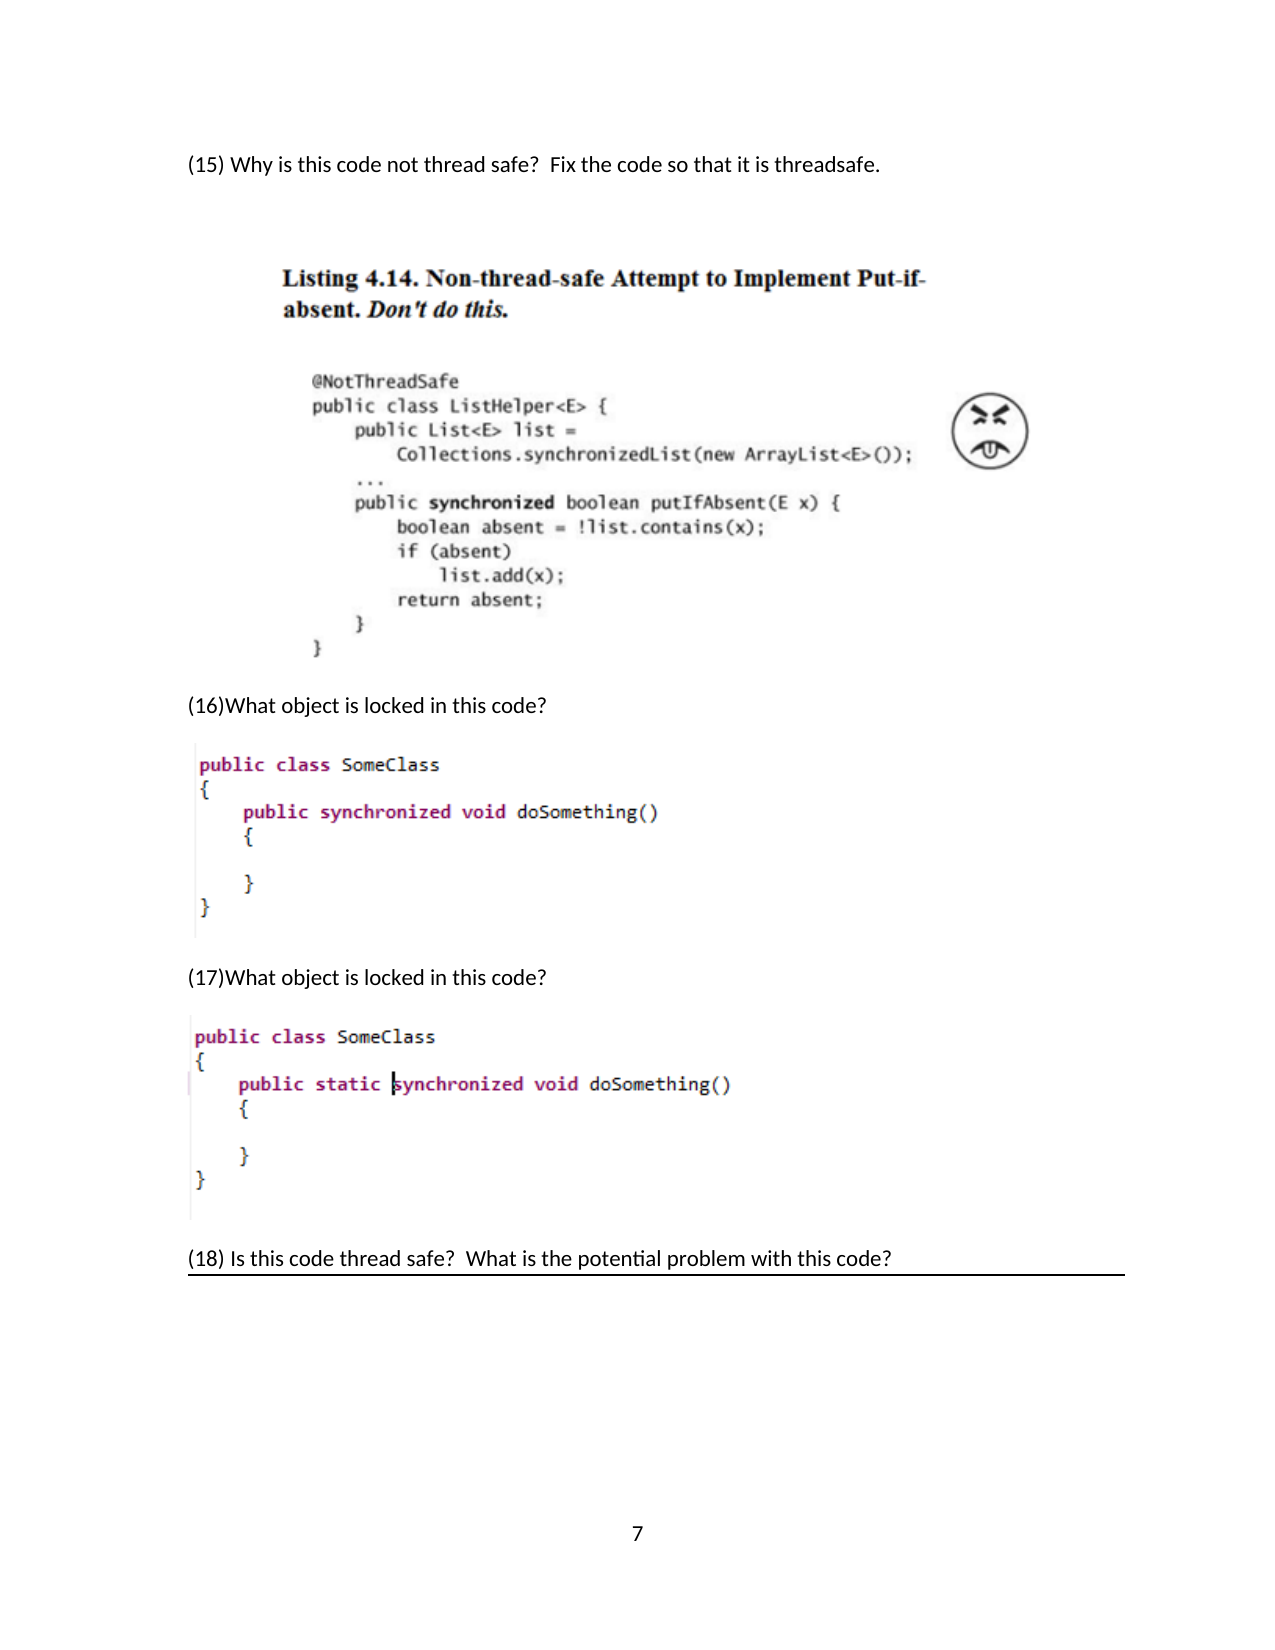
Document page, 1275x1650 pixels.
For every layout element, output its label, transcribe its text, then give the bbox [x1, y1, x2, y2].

picture [187, 1015, 787, 1220]
list Is this code thread safe? What is the potential problem with this code? [187, 1244, 1125, 1276]
list What object is locked in this code? [187, 691, 1125, 719]
list What object is locked in this code? [187, 963, 1125, 991]
picture [225, 243, 1182, 681]
picture [187, 743, 708, 938]
